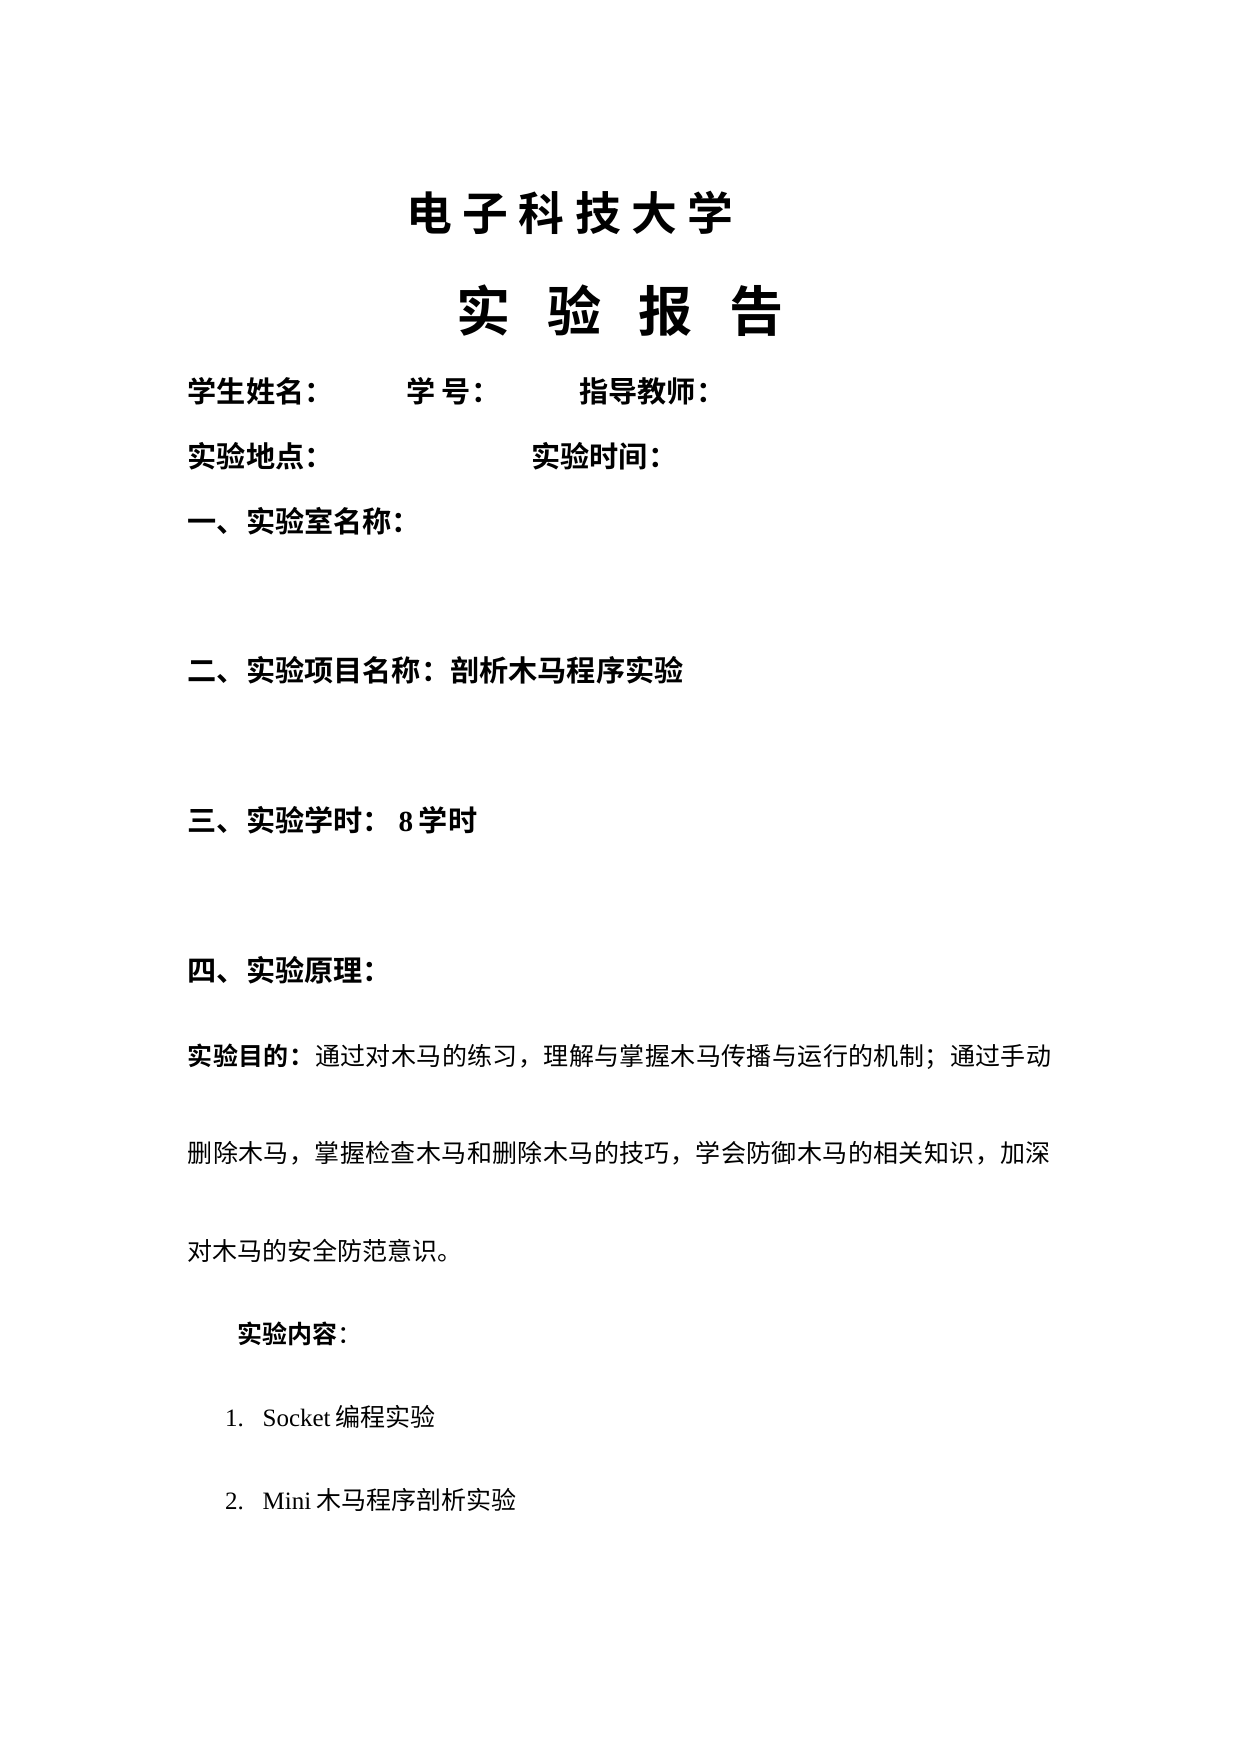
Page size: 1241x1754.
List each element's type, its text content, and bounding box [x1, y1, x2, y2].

text 电 子 科 技 大 学 [362, 162, 1053, 259]
text 实验目的：通过对木马的练习，理解与掌握木马传播与运行的机制；通过手动删除木马，掌握检查木马和删除木马的技巧，学会防御木马的相关知识，加深对木马的安全防范意识。 [187, 1022, 1053, 1282]
list Socket编程实验 [225, 1383, 1053, 1448]
text 实验地点： 实验时间： [187, 422, 1053, 487]
text 二、实验项目名称：剖析木马程序实验 [187, 637, 1053, 702]
text 一、实验室名称： [187, 487, 1053, 552]
list Mini木马程序剖析实验 [225, 1466, 1053, 1531]
text 三、实验学时： 8学时 [187, 786, 1053, 851]
text 四、实验原理： [187, 936, 1053, 1001]
text 实 验 报 告 [187, 259, 1053, 357]
text 实验内容： [187, 1300, 1053, 1365]
text 学生姓名： 学 号： 指导教师： [187, 357, 1053, 422]
